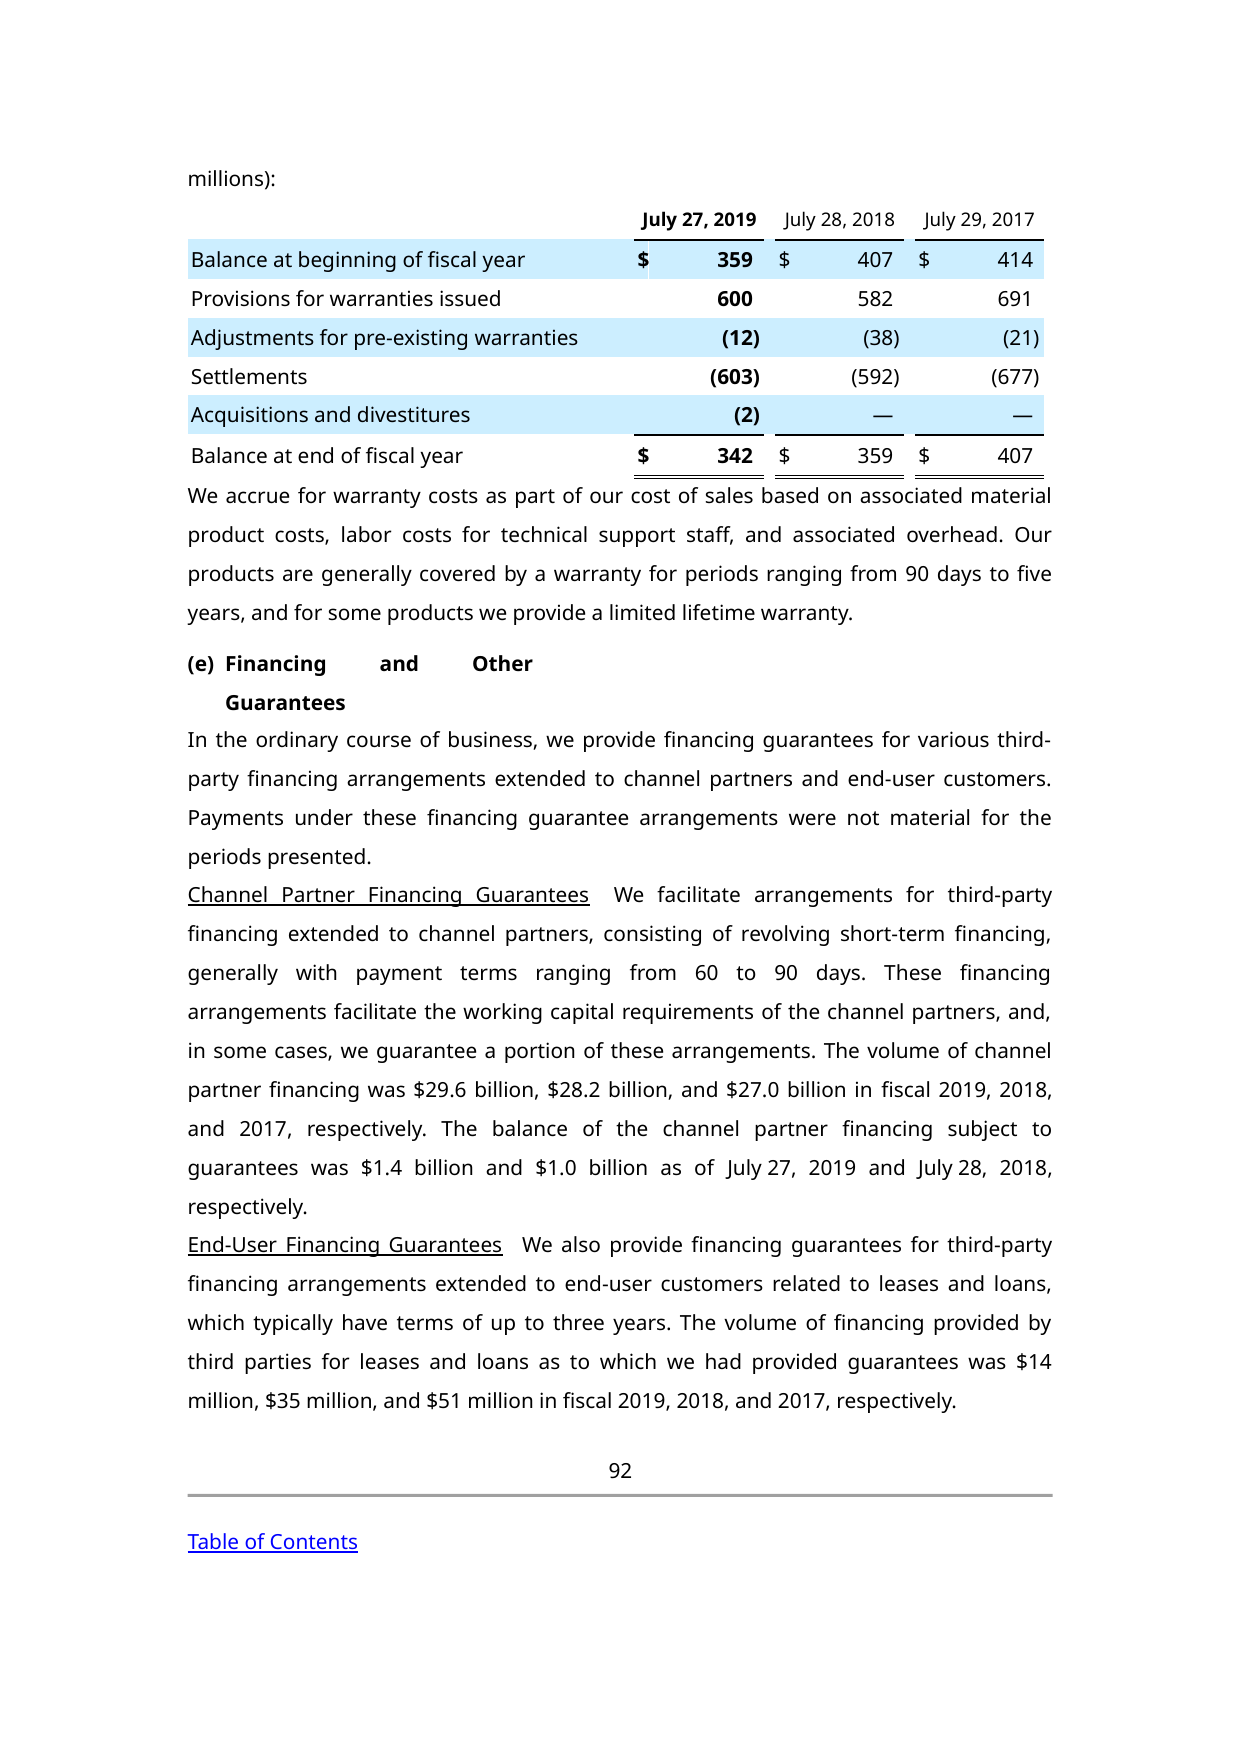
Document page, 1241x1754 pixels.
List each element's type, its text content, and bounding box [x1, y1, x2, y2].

text We accrue for warranty costs as part of our cost of sales based on associated material product costs, labor costs for technical support staff, and associated overhead. Our products are generally covered by a warranty for periods ranging from 90 days to five years, and for some products we provide a limited lifetime warranty. [187, 479, 1053, 628]
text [187, 162, 1053, 194]
text 92 [187, 1454, 1053, 1487]
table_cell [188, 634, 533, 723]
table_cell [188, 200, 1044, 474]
text In the ordinary course of business, we provide financing guarantees for various third-party financing arrangements extended to channel partners and end-user customers. Payments under these financing guarantee arrangements were not material for the periods presented. [187, 723, 1053, 872]
text End-User Financing Guarantees We also provide financing guarantees for third-party financing arrangements extended to end-user customers related to leases and loans, which typically have terms of up to three years. The volume of financing provided by third parties for leases and loans as to which we had provided guarantees was $14 million, $35 million, and $51 million in fiscal 2019, 2018, and 2017, respectively. [187, 1228, 1053, 1416]
text Table of Contents [187, 1525, 1053, 1557]
text Channel Partner Financing Guarantees We facilitate arrangements for third-party financing extended to channel partners, consisting of revolving short-term financing, generally with payment terms ranging from 60 to 90 days. These financing arrangements facilitate the working capital requirements of the channel partners, and, in some cases, we guarantee a portion of these arrangements. The volume of channel partner financing was $29.6 billion, $28.2 billion, and $27.0 billion in fiscal 2019, 2018, and 2017, respectively. The balance of the channel partner financing subject to guarantees was $1.4 billion and $1.0 billion as of July 27, 2019 and July 28, 2018, respectively. [187, 878, 1053, 1222]
